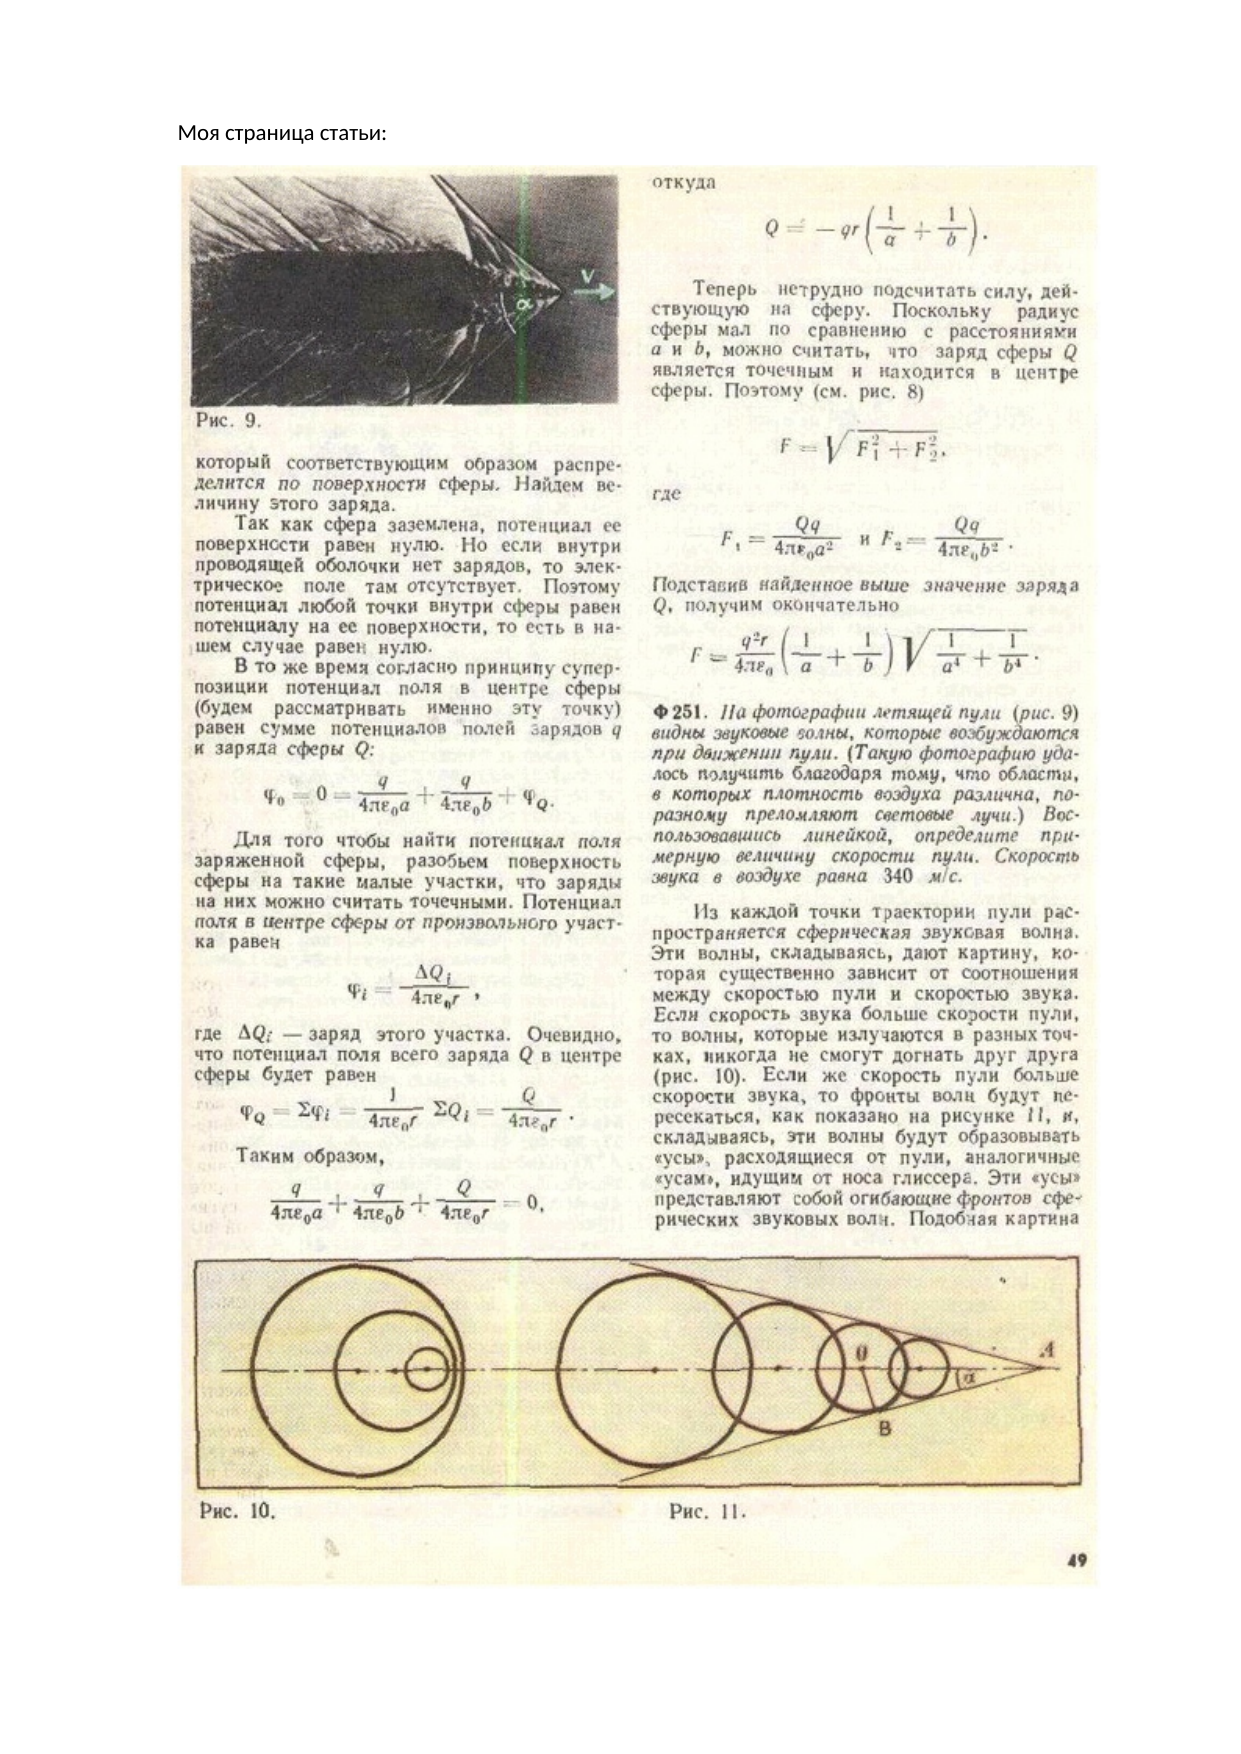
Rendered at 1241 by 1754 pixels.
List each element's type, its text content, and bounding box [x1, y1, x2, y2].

picture [177, 165, 1101, 1589]
text Моя страница статьи: [177, 118, 1152, 146]
